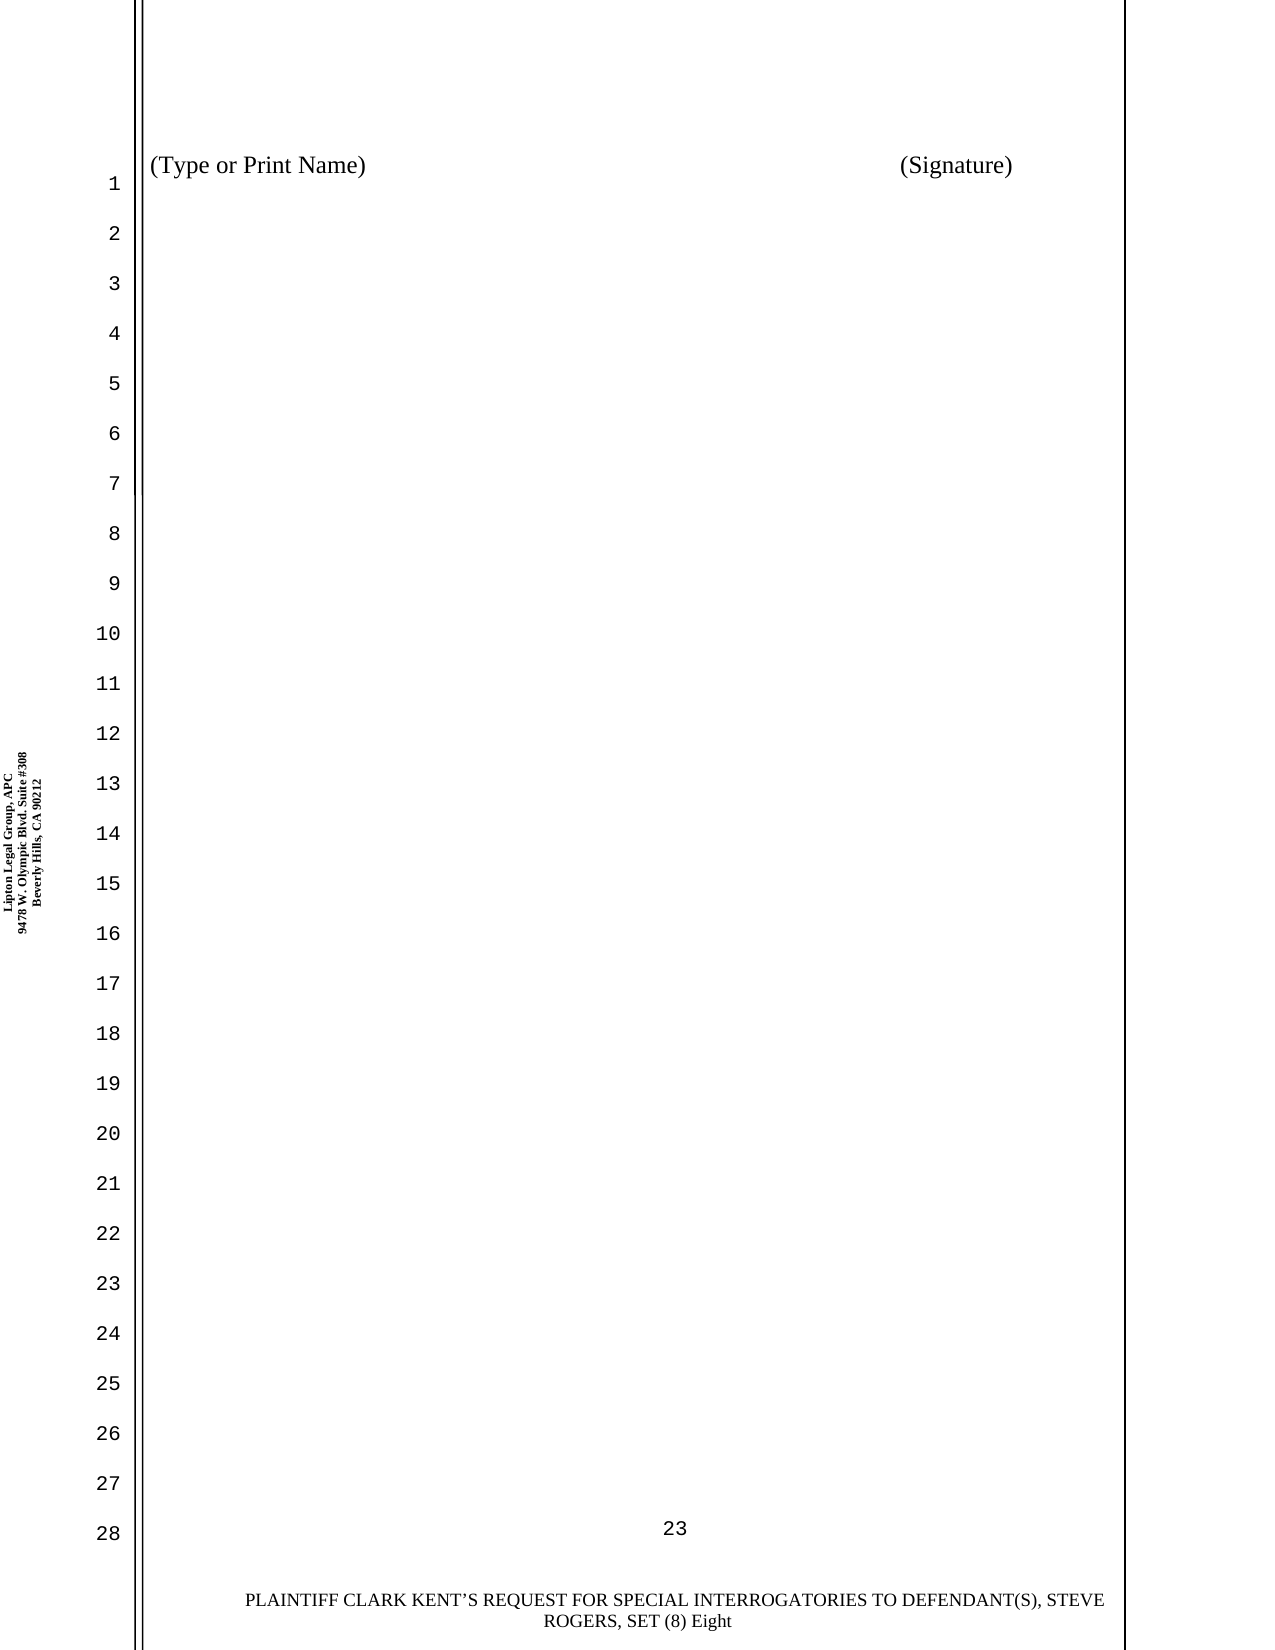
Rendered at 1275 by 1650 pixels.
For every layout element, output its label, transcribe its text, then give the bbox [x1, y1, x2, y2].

text (Type or Print Name) (Signature) [150, 150, 1125, 179]
